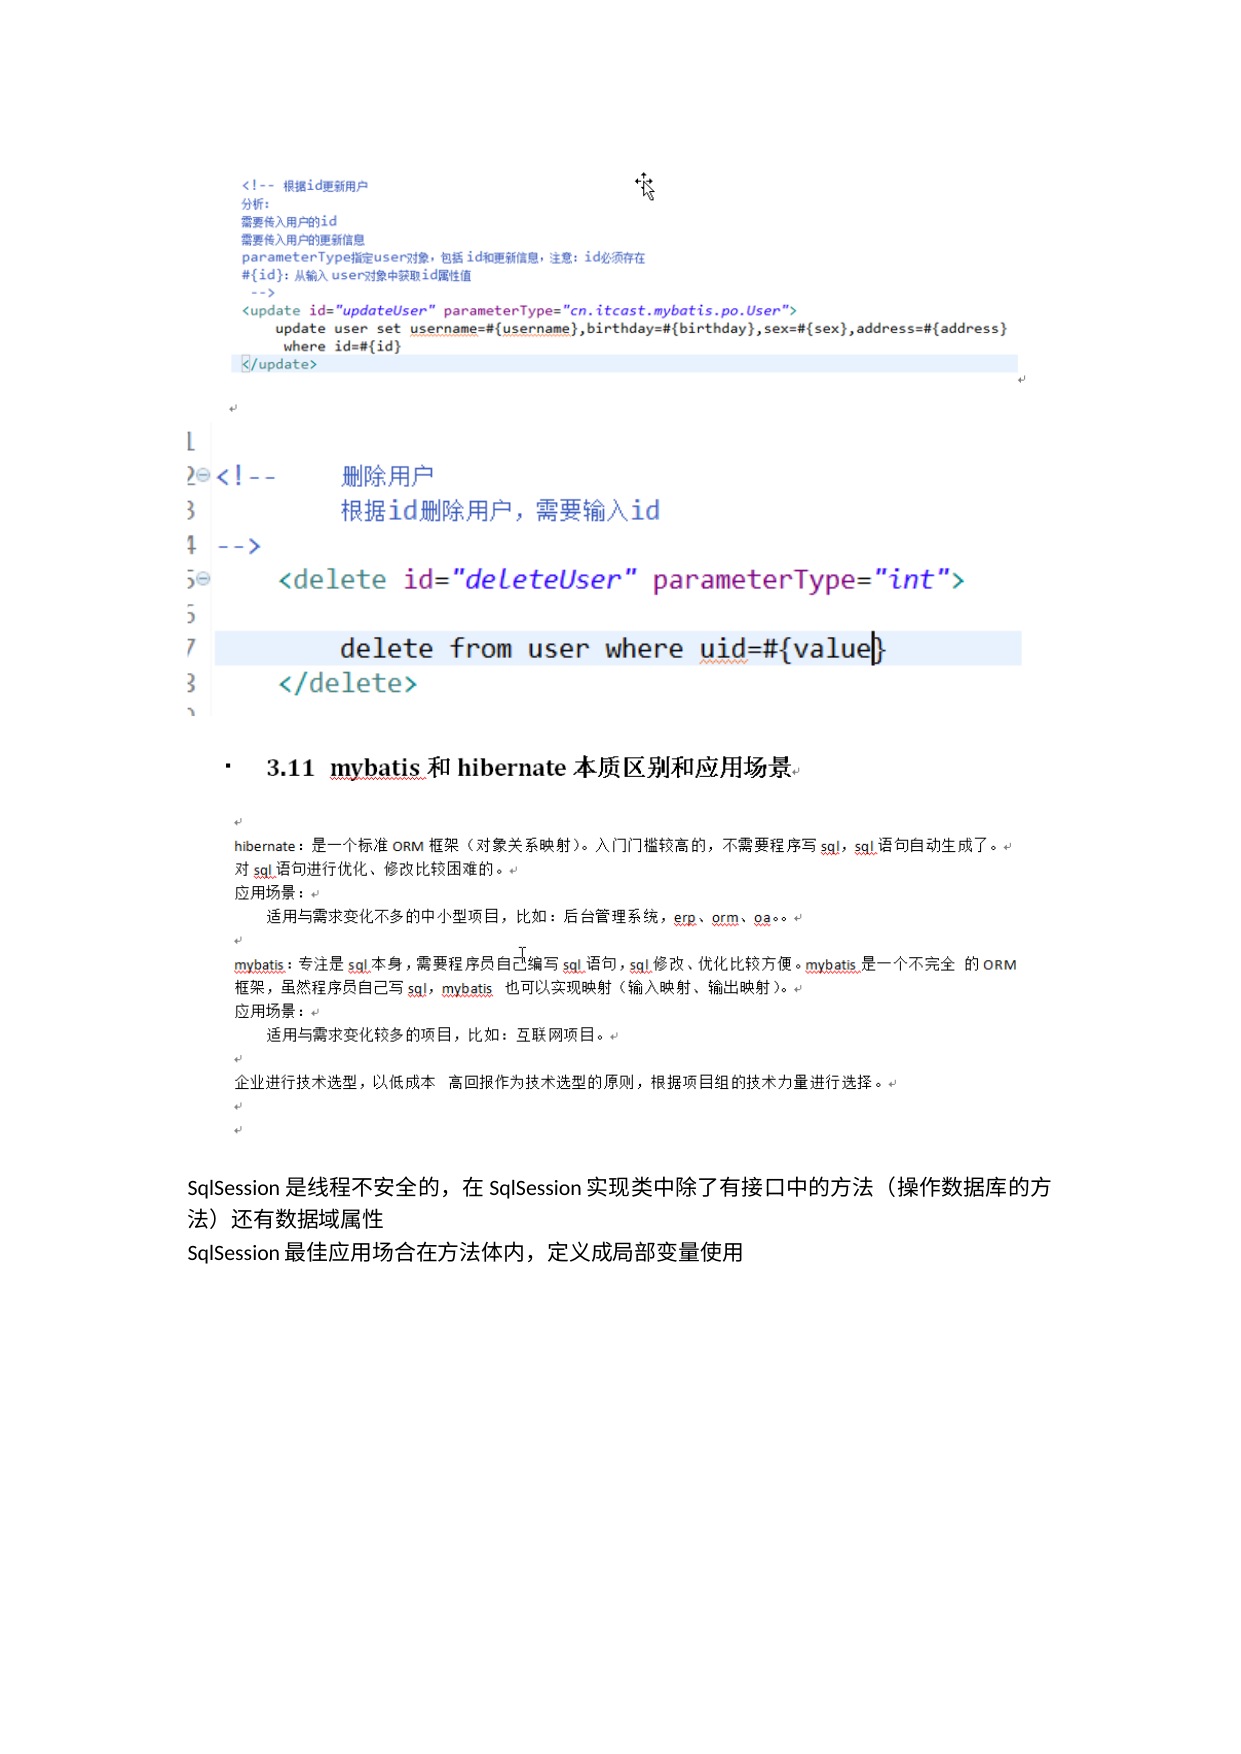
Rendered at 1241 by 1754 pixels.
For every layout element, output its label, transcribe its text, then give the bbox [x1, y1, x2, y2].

text SqlSession最佳应用场合在方法体内，定义成局部变量使用 [187, 1234, 1053, 1267]
text SqlSession是线程不安全的，在SqlSession实现类中除了有接口中的方法（操作数据库的方法）还有数据域属性 [187, 1169, 1053, 1234]
picture [187, 162, 1053, 419]
picture [187, 747, 1053, 1155]
picture [187, 422, 1022, 716]
